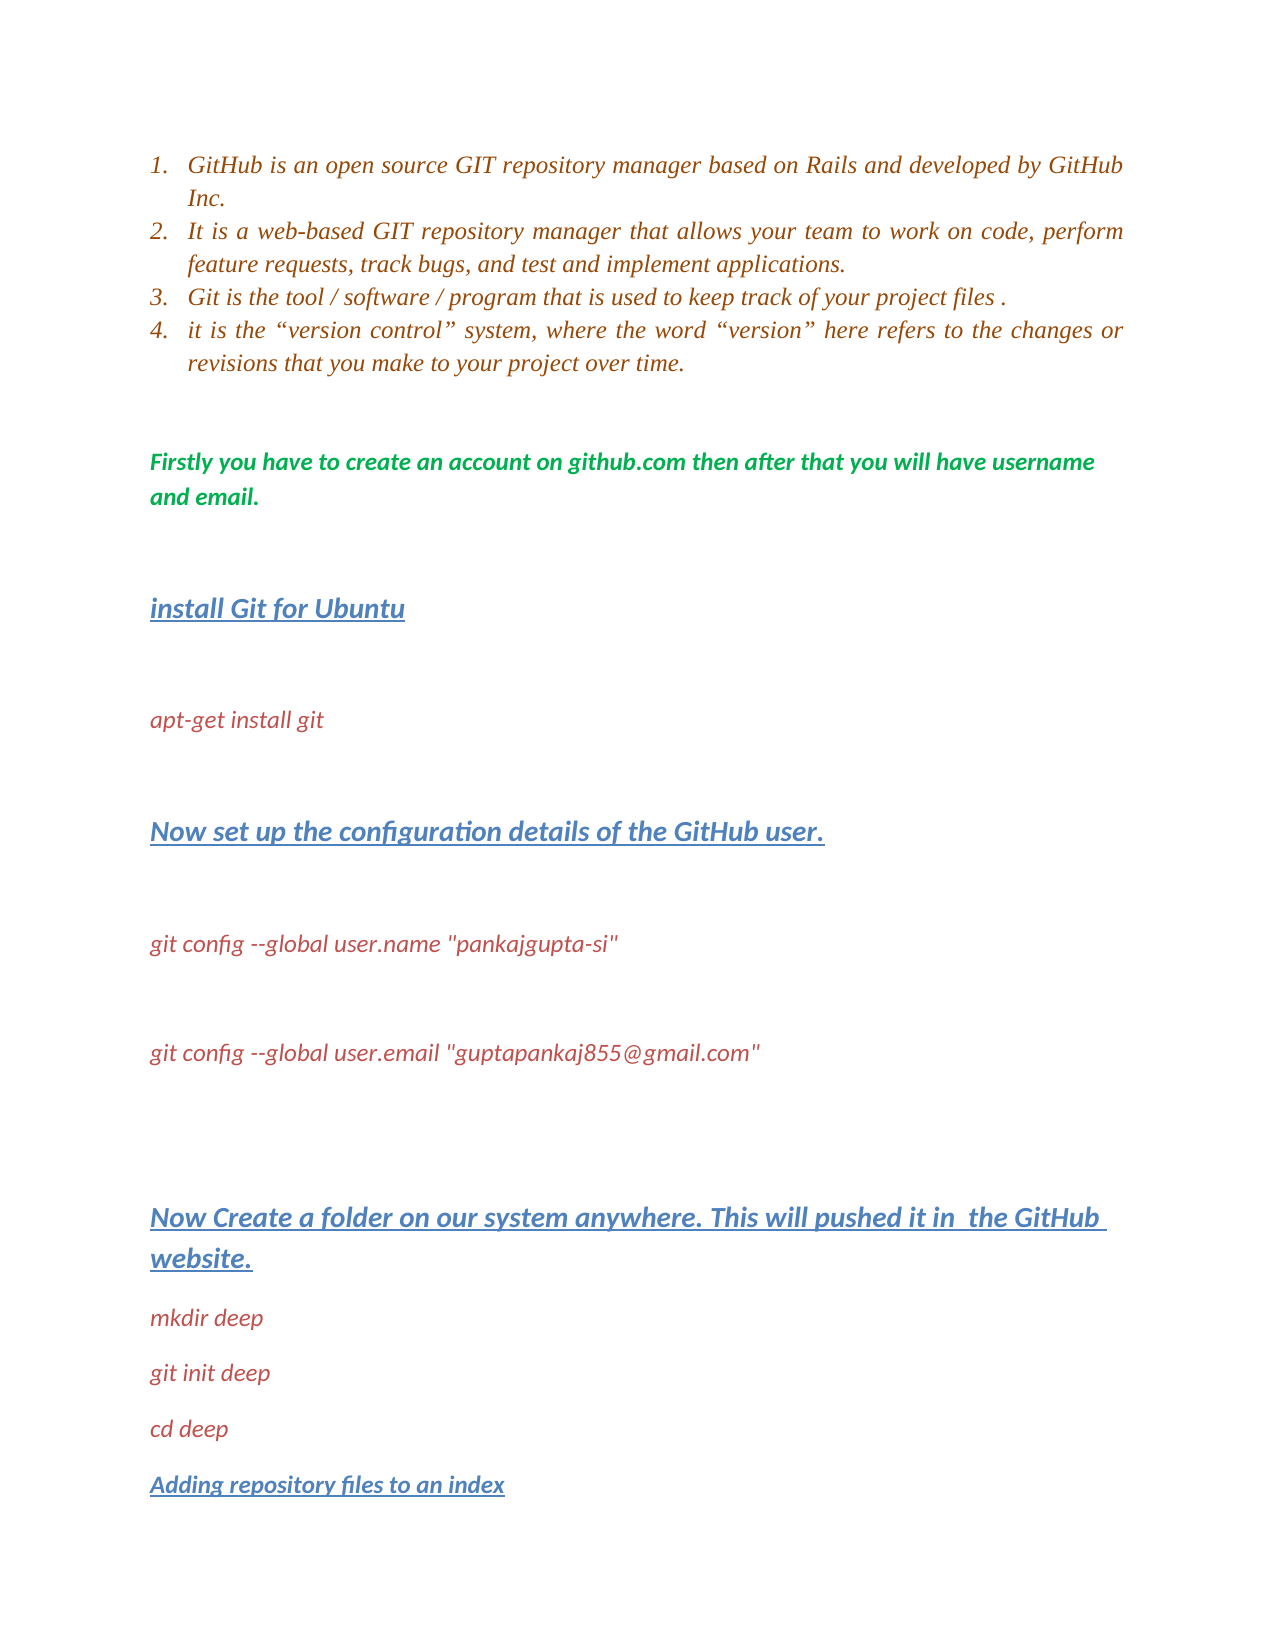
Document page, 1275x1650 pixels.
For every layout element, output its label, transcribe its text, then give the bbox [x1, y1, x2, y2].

text mkdir deep [150, 1302, 1125, 1332]
text git init deep [150, 1358, 1125, 1388]
list it is the “version control” system, where the word “version” here refers to the changes or revisions that you make to your project over time. [150, 315, 1125, 377]
text git config --global user.name "pankajgupta-si" [150, 928, 1125, 959]
text Adding repository files to an index [150, 1469, 1125, 1500]
list Git is the tool / software / program that is used to keep track of your project files . [150, 282, 1125, 311]
text apt-get install git [150, 705, 1125, 735]
text Now set up the configuration details of the GitHub user. [150, 813, 1125, 849]
text git config --global user.email "guptapankaj855@gmail.com" [150, 1037, 1125, 1068]
list It is a web-based GIT repository manager that allows your team to work on code, perform feature requests, track bugs, and test and implement applications. [150, 216, 1125, 278]
list GitHub is an open source GIT repository manager based on Rails and developed by GitHub Inc. [150, 150, 1125, 212]
text cd deep [150, 1413, 1125, 1444]
text install Git for Ubuntu [150, 590, 1125, 626]
text Firstly you have to create an account on github.com then after that you will have username and email. [150, 446, 1125, 512]
text Now Create a folder on our system anywhere. This will pushed it in the GitHub website. [150, 1199, 1125, 1276]
